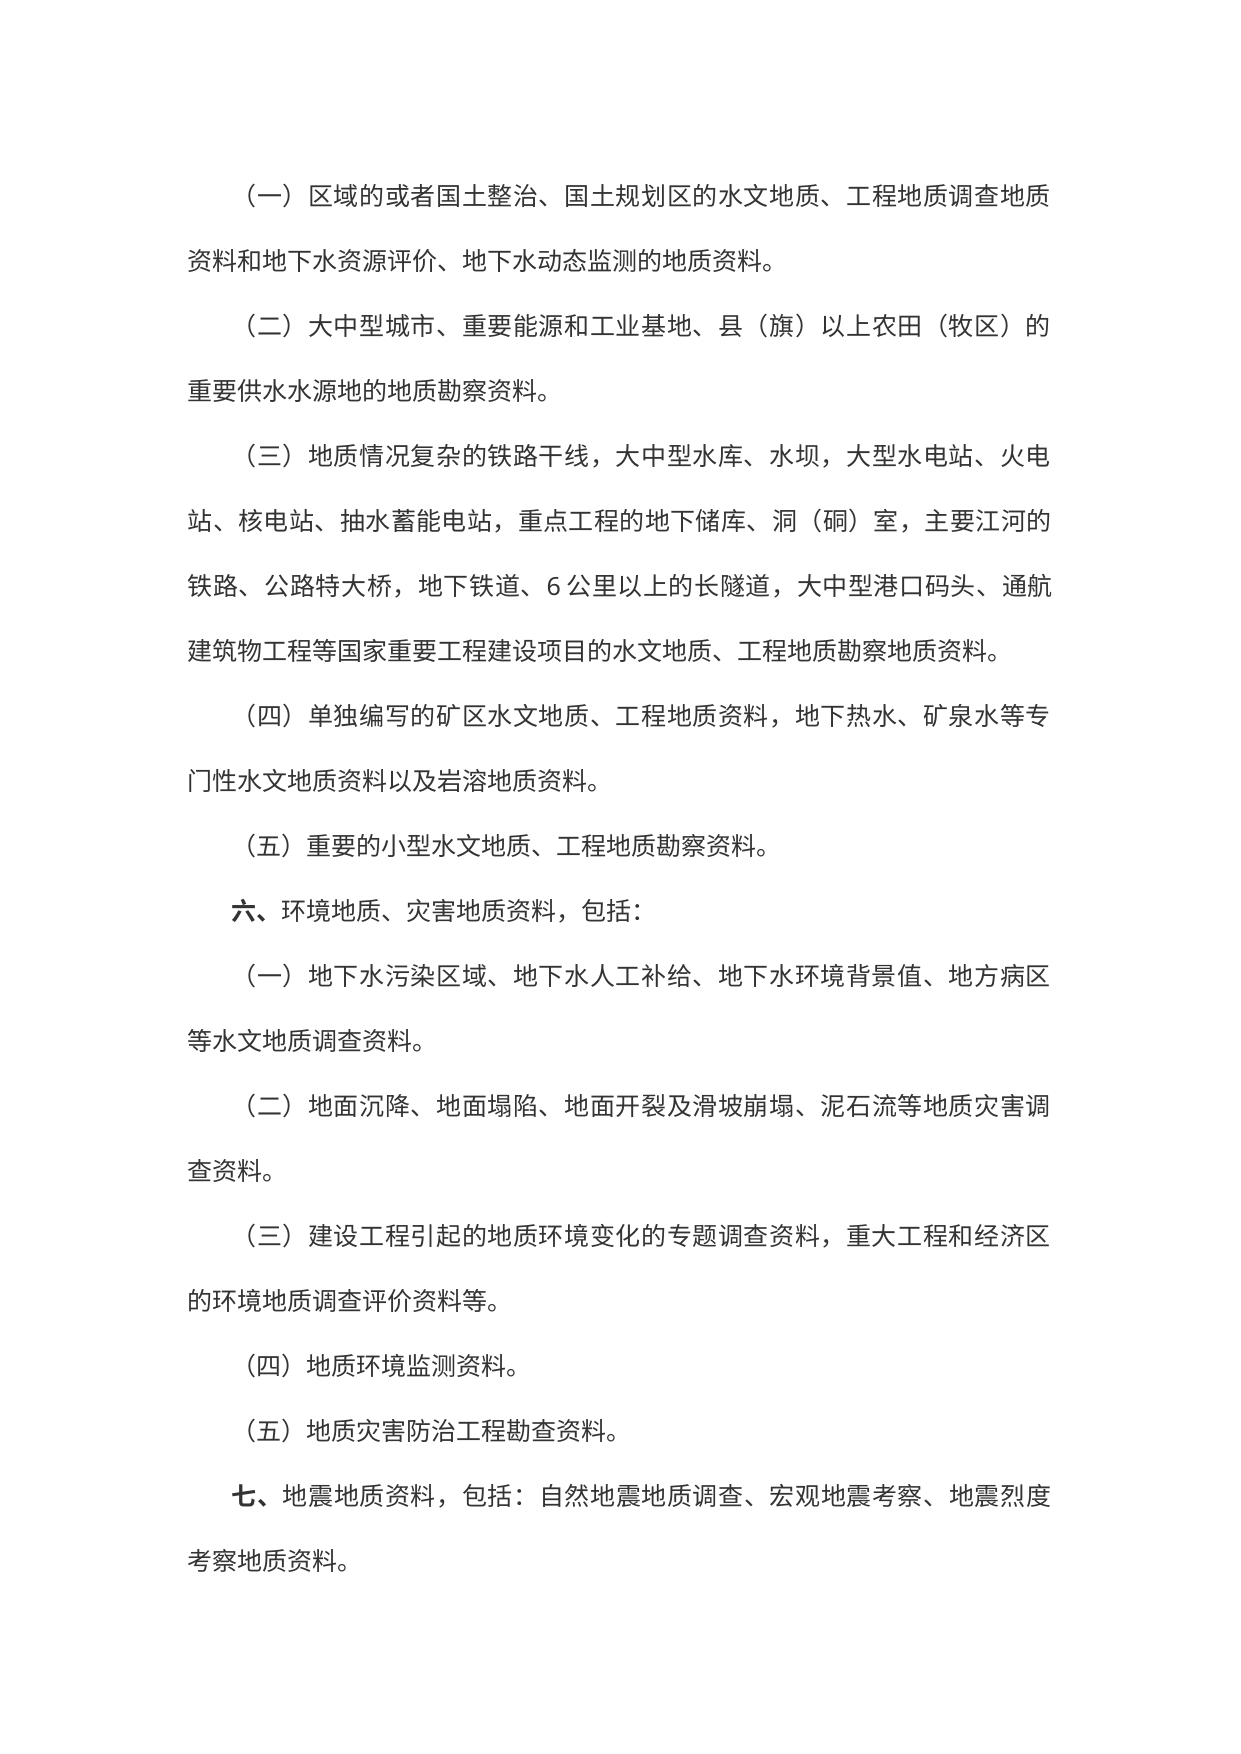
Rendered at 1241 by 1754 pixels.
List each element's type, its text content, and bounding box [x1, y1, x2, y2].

text （一）区域的或者国土整治、国土规划区的水文地质、工程地质调查地质资料和地下水资源评价、地下水动态监测的地质资料。 [187, 162, 1053, 292]
text （二）地面沉降、地面塌陷、地面开裂及滑坡崩塌、泥石流等地质灾害调查资料。 [187, 1072, 1053, 1202]
text （四）单独编写的矿区水文地质、工程地质资料，地下热水、矿泉水等专门性水文地质资料以及岩溶地质资料。 [187, 682, 1053, 812]
text （三）建设工程引起的地质环境变化的专题调查资料，重大工程和经济区的环境地质调查评价资料等。 [187, 1202, 1053, 1332]
text （三）地质情况复杂的铁路干线，大中型水库、水坝，大型水电站、火电站、核电站、抽水蓄能电站，重点工程的地下储库、洞（硐）室，主要江河的铁路、公路特大桥，地下铁道、6公里以上的长隧道，大中型港口码头、通航建筑物工程等国家重要工程建设项目的水文地质、工程地质勘察地质资料。 [187, 422, 1053, 682]
text 七、地震地质资料，包括：自然地震地质调查、宏观地震考察、地震烈度考察地质资料。 [187, 1462, 1053, 1592]
text （五）地质灾害防治工程勘查资料。 [187, 1397, 1053, 1462]
text （五）重要的小型水文地质、工程地质勘察资料。 [187, 812, 1053, 877]
text （一）地下水污染区域、地下水人工补给、地下水环境背景值、地方病区等水文地质调查资料。 [187, 942, 1053, 1072]
text 六、环境地质、灾害地质资料，包括： [187, 877, 1053, 942]
text （四）地质环境监测资料。 [187, 1332, 1053, 1397]
text （二）大中型城市、重要能源和工业基地、县（旗）以上农田（牧区）的重要供水水源地的地质勘察资料。 [187, 292, 1053, 422]
